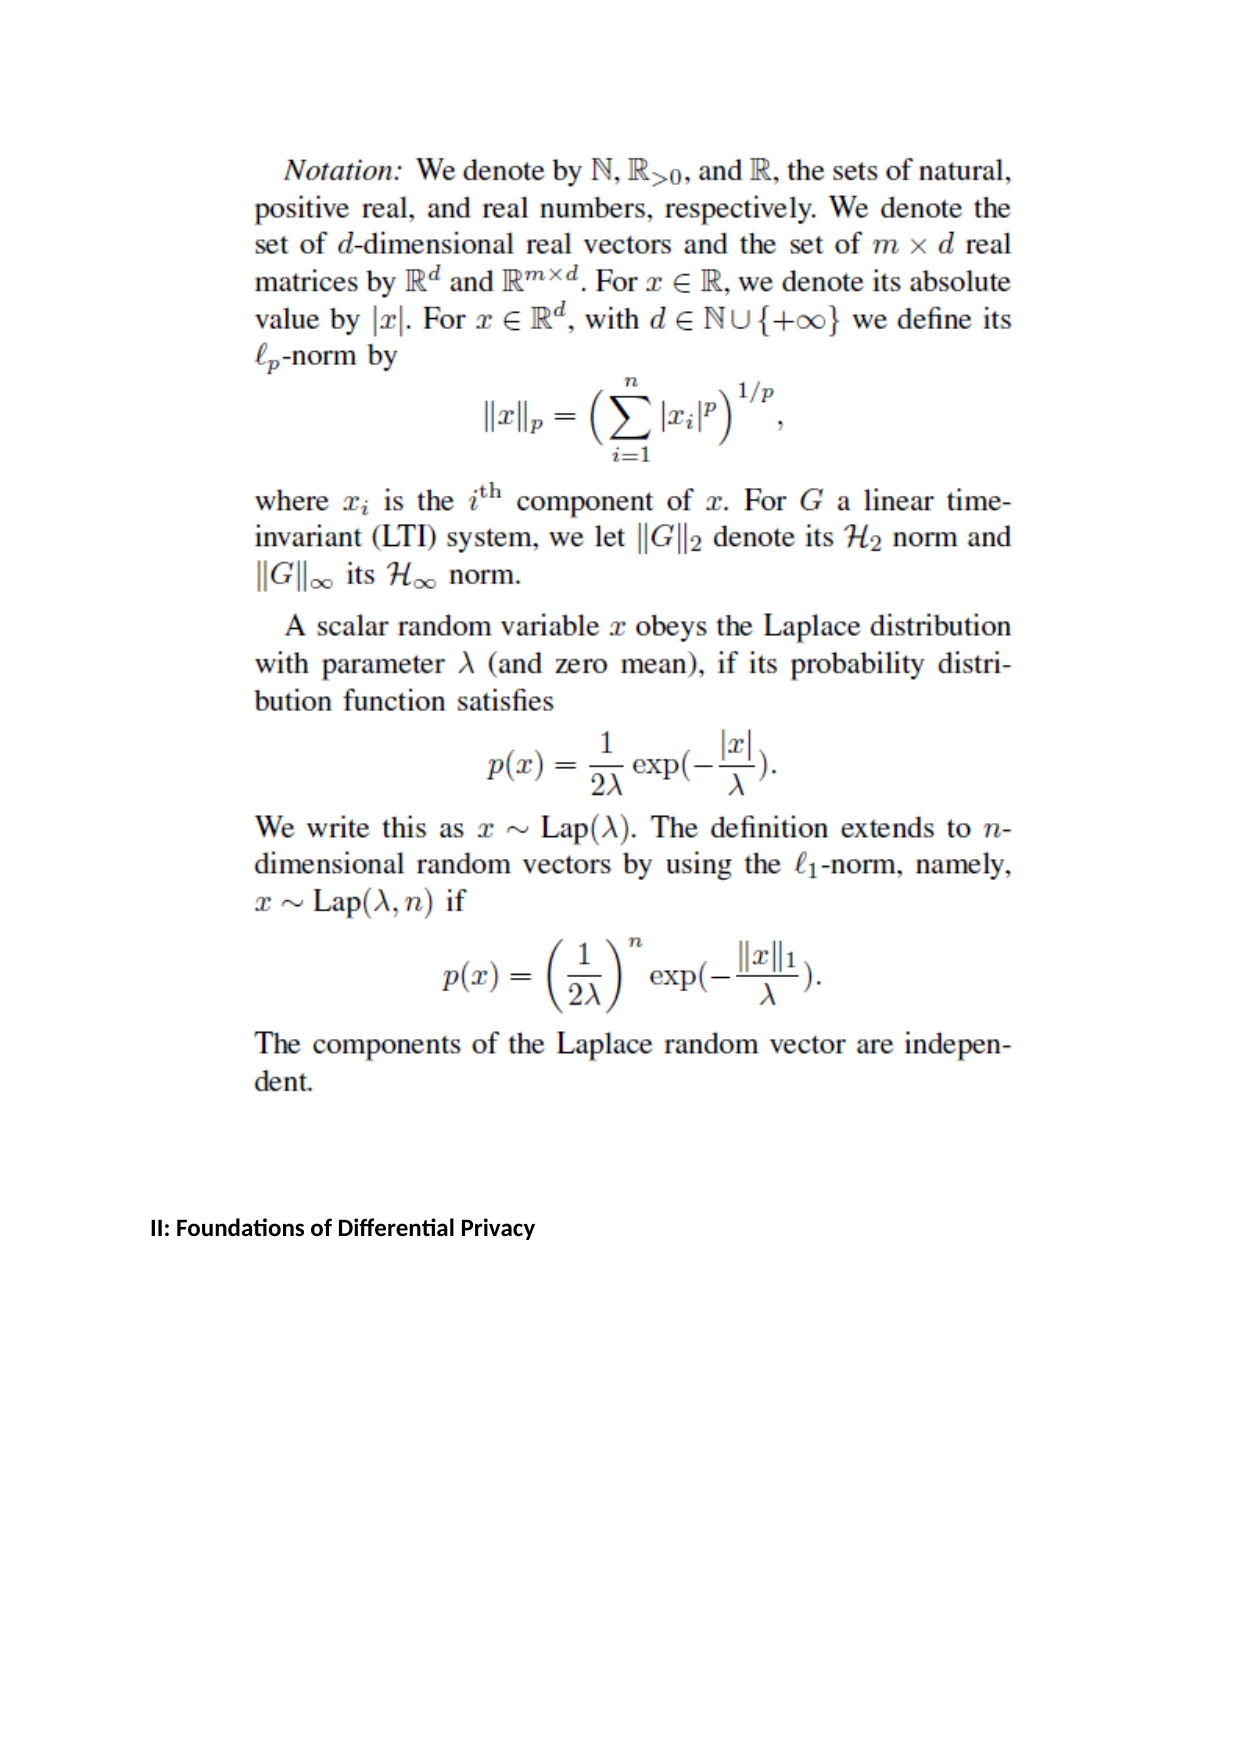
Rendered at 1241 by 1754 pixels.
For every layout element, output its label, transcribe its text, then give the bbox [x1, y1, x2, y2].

text II: Foundations of Differential Privacy [150, 1212, 1090, 1242]
picture [225, 150, 1043, 1121]
